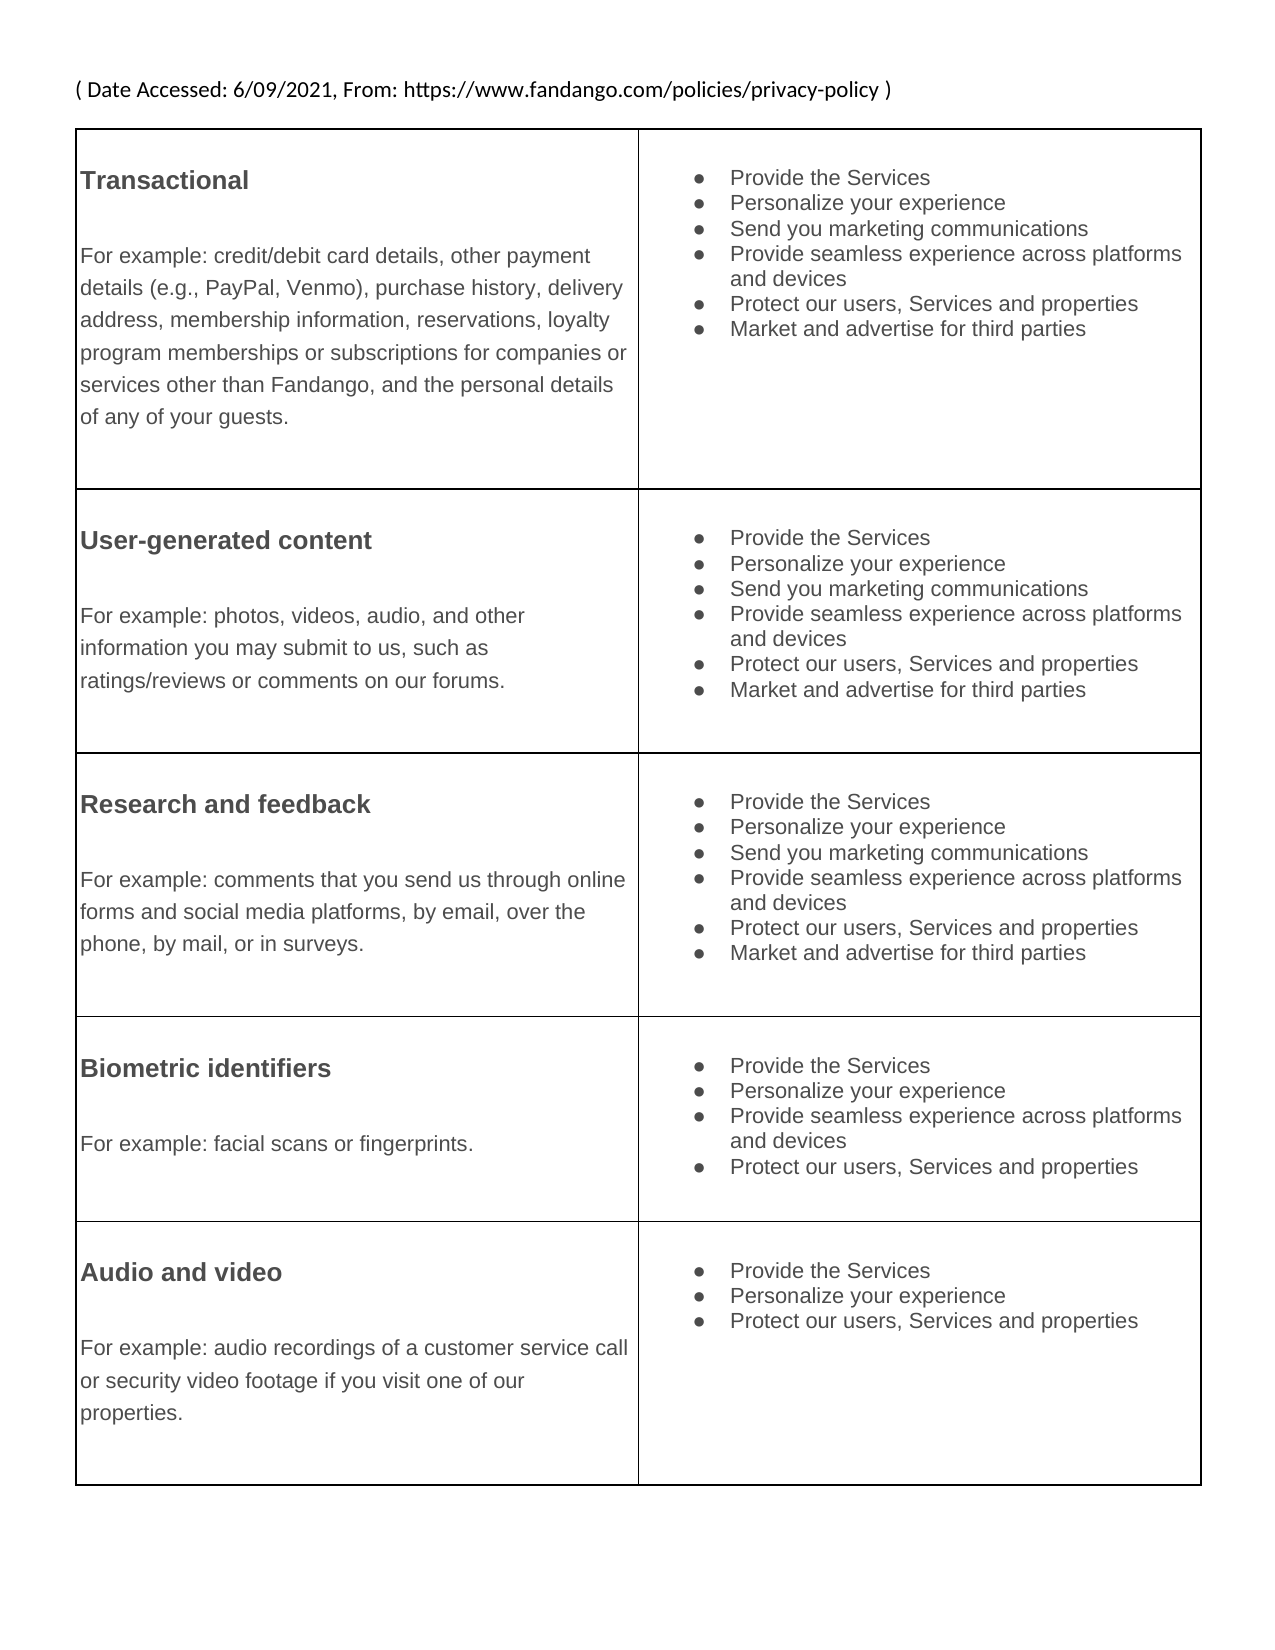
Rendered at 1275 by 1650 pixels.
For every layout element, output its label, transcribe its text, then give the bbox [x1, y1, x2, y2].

table_cell Audio and video For example: audio recordings of a customer service call or security video footage if you visit one of our properties. [77, 1222, 638, 1484]
table_cell Transactional For example: credit/debit card details, other payment details (e.g., PayPal, Venmo), purchase history, delivery address, membership information, reservations, loyalty program memberships or subscriptions for companies or services other than Fandango, and the personal details of any of your guests. [77, 130, 638, 488]
table_cell Provide the Services Personalize your experience Protect our users, Services and properties [639, 1222, 1200, 1484]
table_cell Biometric identifiers For example: facial scans or fingerprints. [77, 1017, 638, 1221]
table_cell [639, 130, 1200, 488]
table_cell Research and feedback For example: comments that you send us through online forms and social media platforms, by email, over the phone, by mail, or in surveys. [77, 754, 638, 1016]
table_cell Provide the Services Personalize your experience Provide seamless experience across platforms and devices Protect our users, Services and properties [639, 1017, 1200, 1221]
table_cell User-generated content For example: photos, videos, audio, and other information you may submit to us, such as ratings/reviews or comments on our forums. [77, 490, 638, 752]
